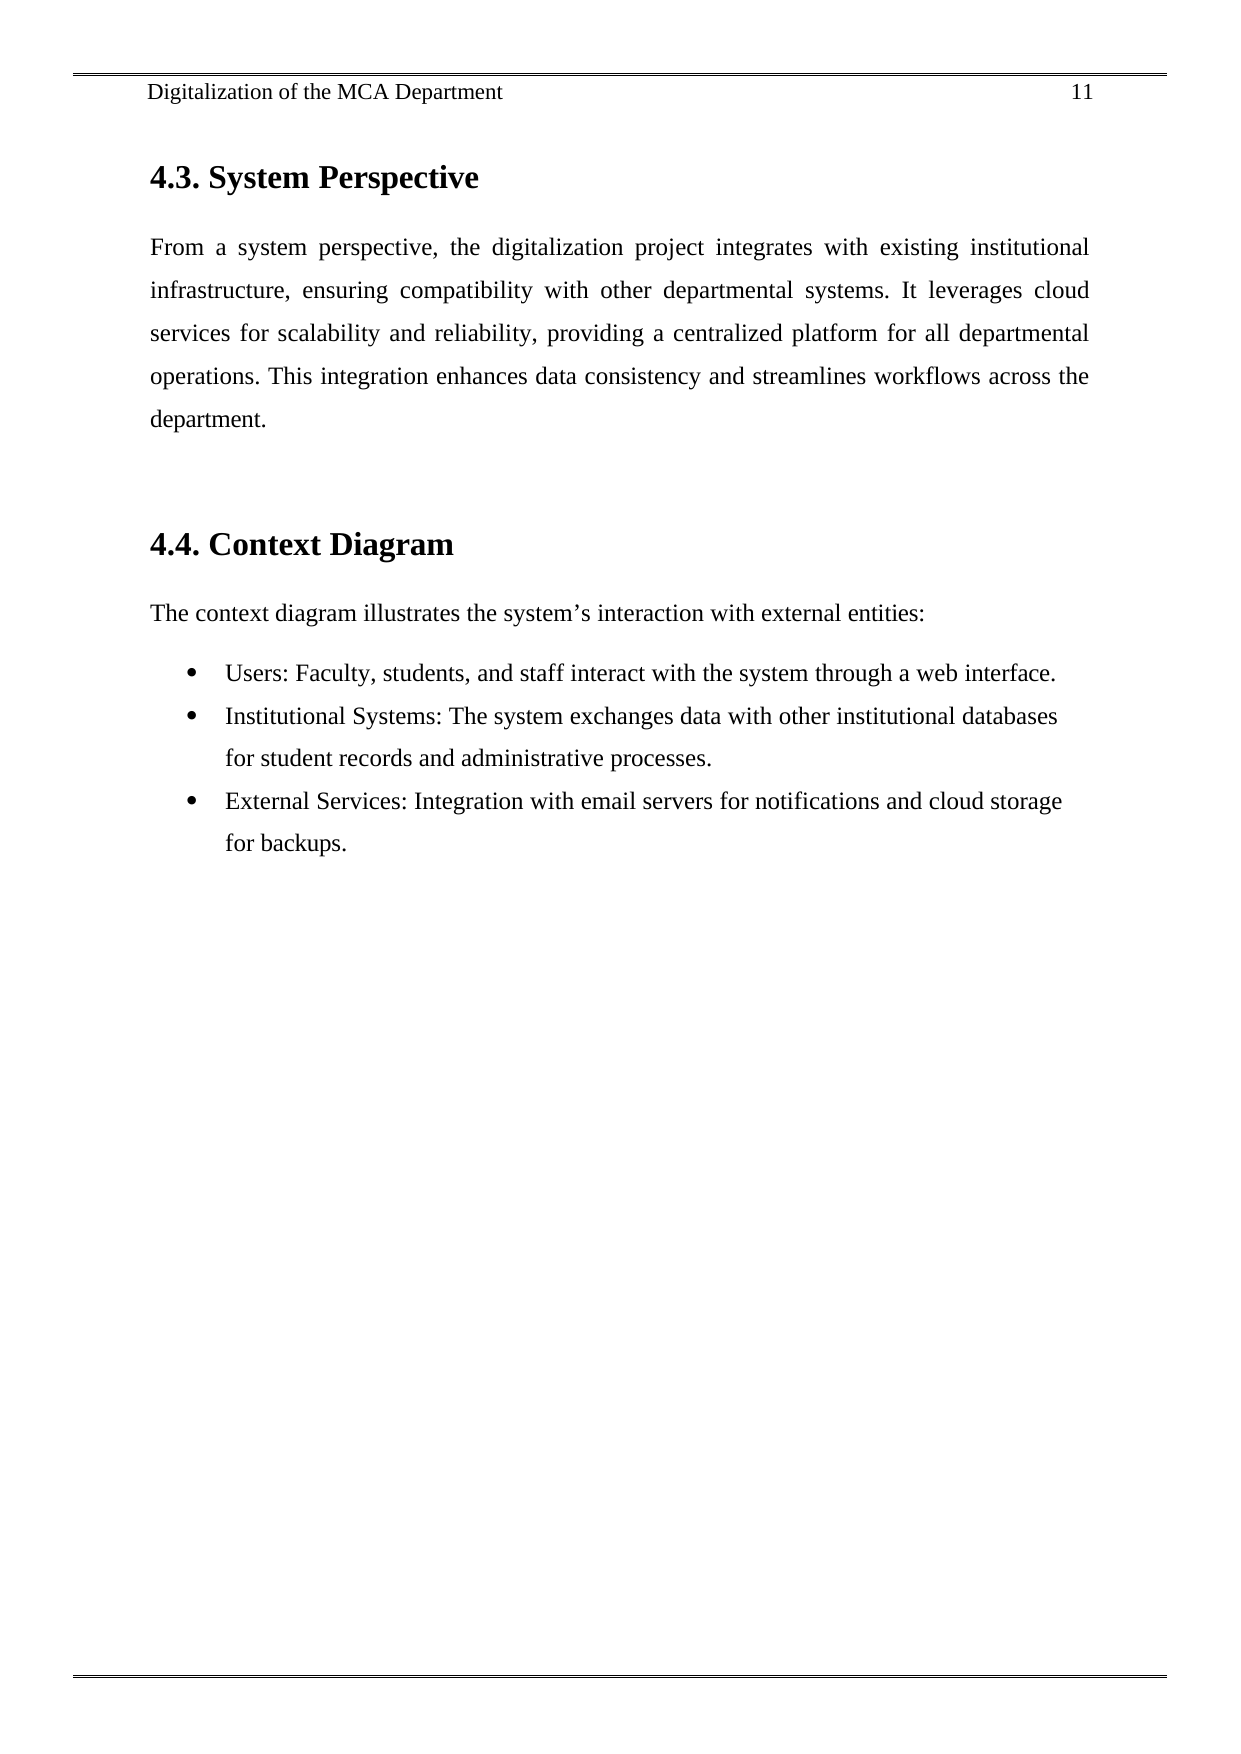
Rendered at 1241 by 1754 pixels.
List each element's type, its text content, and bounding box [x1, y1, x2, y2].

text The context diagram illustrates the system’s interaction with external entities: [150, 598, 1167, 627]
list External Services: Integration with email servers for notifications and cloud storage for backups. [187, 786, 1090, 856]
text From a system perspective, the digitalization project integrates with existing institutional infrastructure, ensuring compatibility with other departmental systems. It leverages cloud services for scalability and reliability, providing a centralized platform for all departmental operations. This integration enhances data consistency and streamlines workflows across the department. [150, 232, 1090, 433]
list Institutional Systems: The system exchanges data with other institutional databases for student records and administrative processes. [187, 701, 1090, 771]
list Users: Faculty, students, and staff interact with the system through a web interface. [187, 658, 1167, 687]
subtitle System Perspective [150, 158, 1167, 196]
subtitle Context Diagram [150, 524, 1167, 562]
